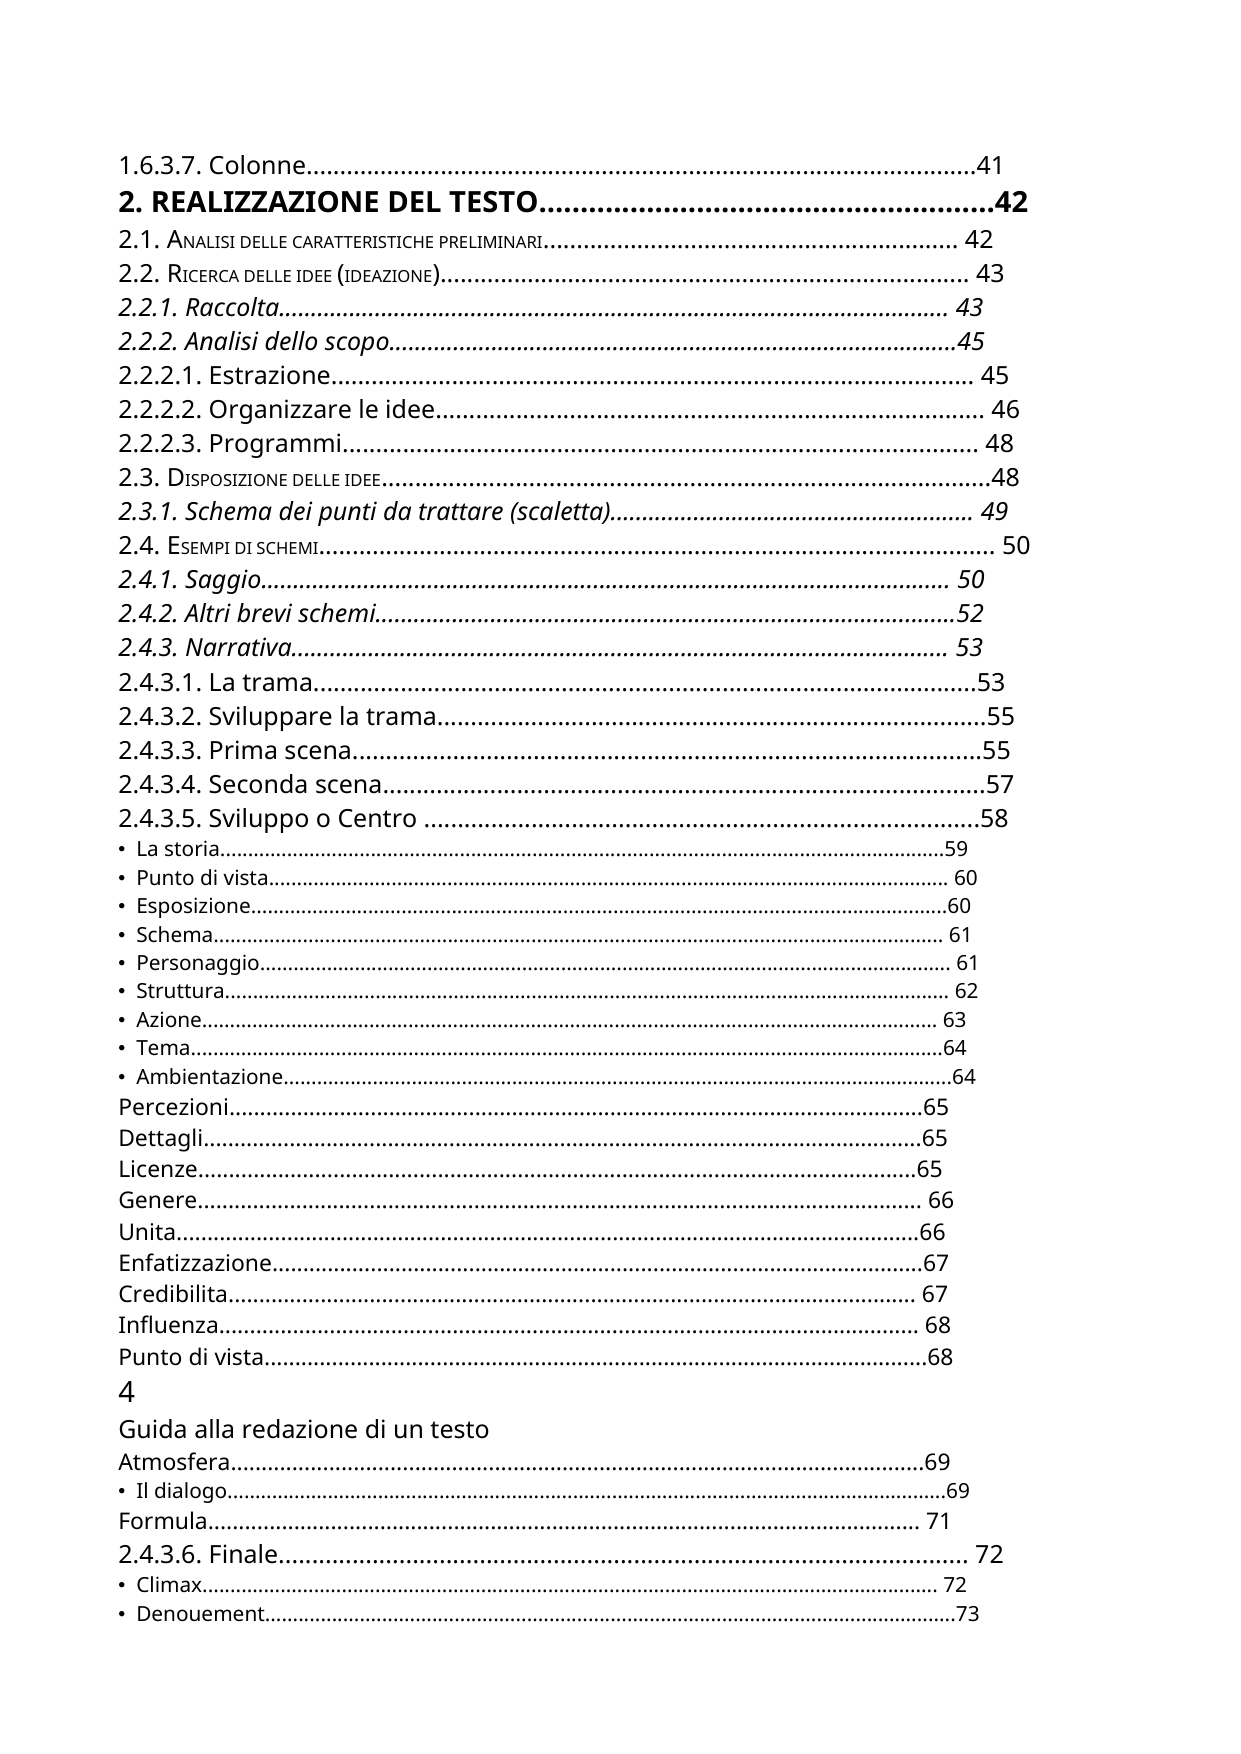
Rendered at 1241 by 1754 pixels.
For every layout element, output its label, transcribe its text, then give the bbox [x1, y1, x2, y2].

text 2.4.3.3. Prima scena..............................................................................................55 [118, 732, 1122, 766]
text 2.4.2. Altri brevi schemi...........................................................................................52 [118, 596, 1122, 630]
text Guida alla redazione di un testo [118, 1411, 1122, 1445]
text • Struttura.................................................................................................................................. 62 [118, 977, 1122, 1005]
text Enfatizzazione..........................................................................................................67 [118, 1247, 1122, 1278]
text 2.2.1. Raccolta......................................................................................................... 43 [118, 289, 1122, 323]
text 2.4.3.6. Finale....................................................................................................... 72 [118, 1536, 1122, 1570]
text • Il dialogo.................................................................................................................................69 [118, 1477, 1122, 1505]
text • Denouement............................................................................................................................73 [118, 1599, 1122, 1627]
text 2.4.3.2. Sviluppare la trama..................................................................................55 [118, 698, 1122, 732]
text Percezioni.................................................................................................................65 [118, 1090, 1122, 1122]
text • Climax.................................................................................................................................... 72 [118, 1570, 1122, 1599]
text • Schema................................................................................................................................... 61 [118, 920, 1122, 948]
text 2.4.3.5. Sviluppo o Centro ...................................................................................58 [118, 800, 1122, 834]
text • Tema.......................................................................................................................................64 [118, 1033, 1122, 1062]
text 2.2.2.3. Programmi............................................................................................... 48 [118, 426, 1122, 460]
text 2.1. ANALISI DELLE CARATTERISTICHE PRELIMINARI.............................................................. 42 [118, 221, 1122, 255]
text 4 [118, 1372, 1122, 1411]
text Unita.........................................................................................................................66 [118, 1215, 1122, 1247]
text • Azione.................................................................................................................................... 63 [118, 1005, 1122, 1033]
text Punto di vista............................................................................................................68 [118, 1340, 1122, 1372]
text • Ambientazione........................................................................................................................64 [118, 1062, 1122, 1090]
text 2.3.1. Schema dei punti da trattare (scaletta)......................................................... 49 [118, 494, 1122, 528]
text 2.4.3.1. La trama...................................................................................................53 [118, 664, 1122, 698]
text 2.3. DISPOSIZIONE DELLE IDEE...........................................................................................48 [118, 460, 1122, 494]
text • Personaggio............................................................................................................................ 61 [118, 948, 1122, 977]
text Credibilita................................................................................................................ 67 [118, 1278, 1122, 1309]
text Formula.................................................................................................................... 71 [118, 1505, 1122, 1536]
text • Esposizione.............................................................................................................................60 [118, 891, 1122, 920]
text Influenza.................................................................................................................. 68 [118, 1309, 1122, 1340]
text 2.4.1. Saggio............................................................................................................ 50 [118, 562, 1122, 596]
text Licenze.....................................................................................................................65 [118, 1153, 1122, 1184]
text 2. REALIZZAZIONE DEL TESTO.......................................................42 [118, 182, 1122, 221]
text 2.4.3. Narrativa....................................................................................................... 53 [118, 630, 1122, 664]
text 2.2.2. Analisi dello scopo.........................................................................................45 [118, 323, 1122, 358]
text Dettagli.....................................................................................................................65 [118, 1122, 1122, 1153]
text 2.4. ESEMPI DI SCHEMI..................................................................................................... 50 [118, 528, 1122, 562]
text 2.2.2.1. Estrazione................................................................................................ 45 [118, 358, 1122, 392]
text Atmosfera.................................................................................................................69 [118, 1445, 1122, 1477]
text 2.2. RICERCA DELLE IDEE (IDEAZIONE)............................................................................... 43 [118, 255, 1122, 289]
text • Punto di vista.......................................................................................................................... 60 [118, 863, 1122, 891]
text 2.4.3.4. Seconda scena..........................................................................................57 [118, 766, 1122, 800]
text • La storia..................................................................................................................................59 [118, 834, 1122, 863]
text 1.6.3.7. Colonne....................................................................................................41 [118, 148, 1122, 182]
text Genere...................................................................................................................... 66 [118, 1184, 1122, 1215]
text 2.2.2.2. Organizzare le idee.................................................................................. 46 [118, 392, 1122, 426]
